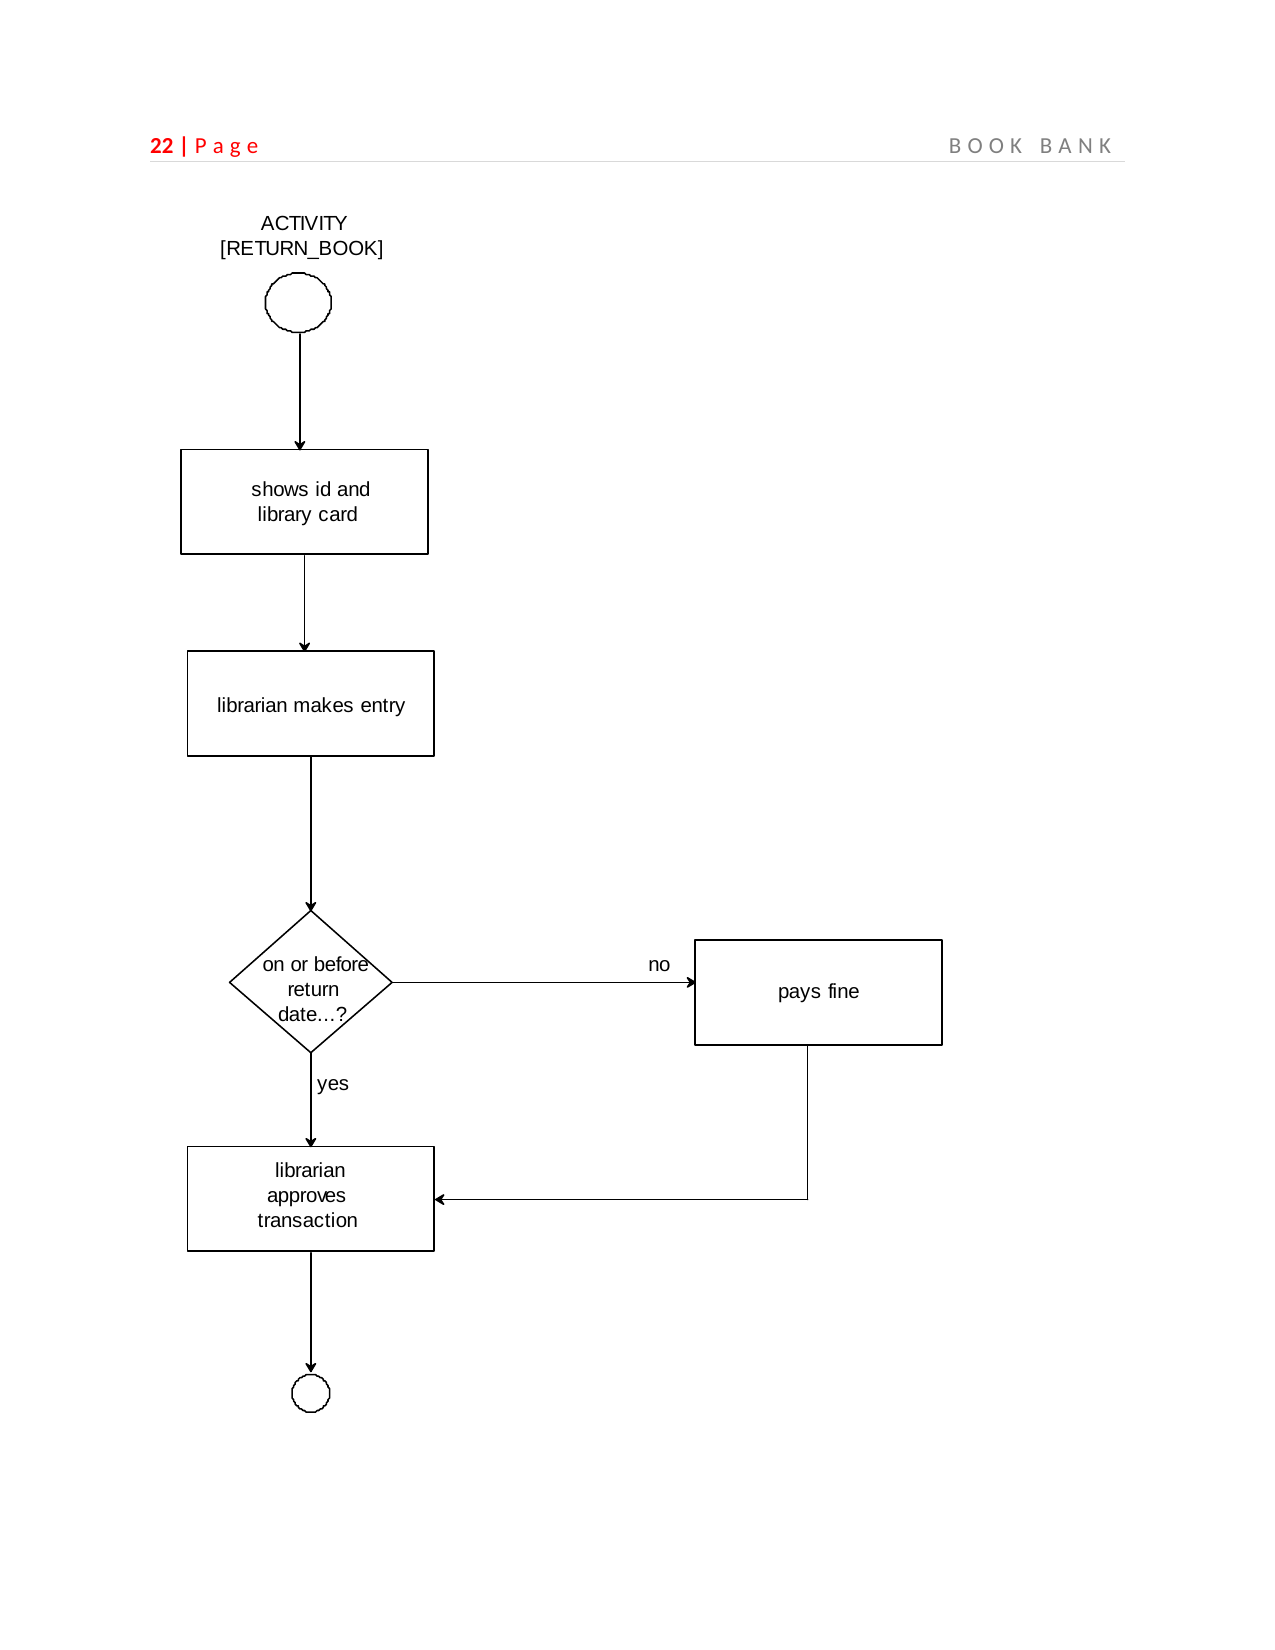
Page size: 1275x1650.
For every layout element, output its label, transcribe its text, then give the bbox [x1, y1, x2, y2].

text 4.1 UML Diagram: [179, 190, 1125, 1415]
